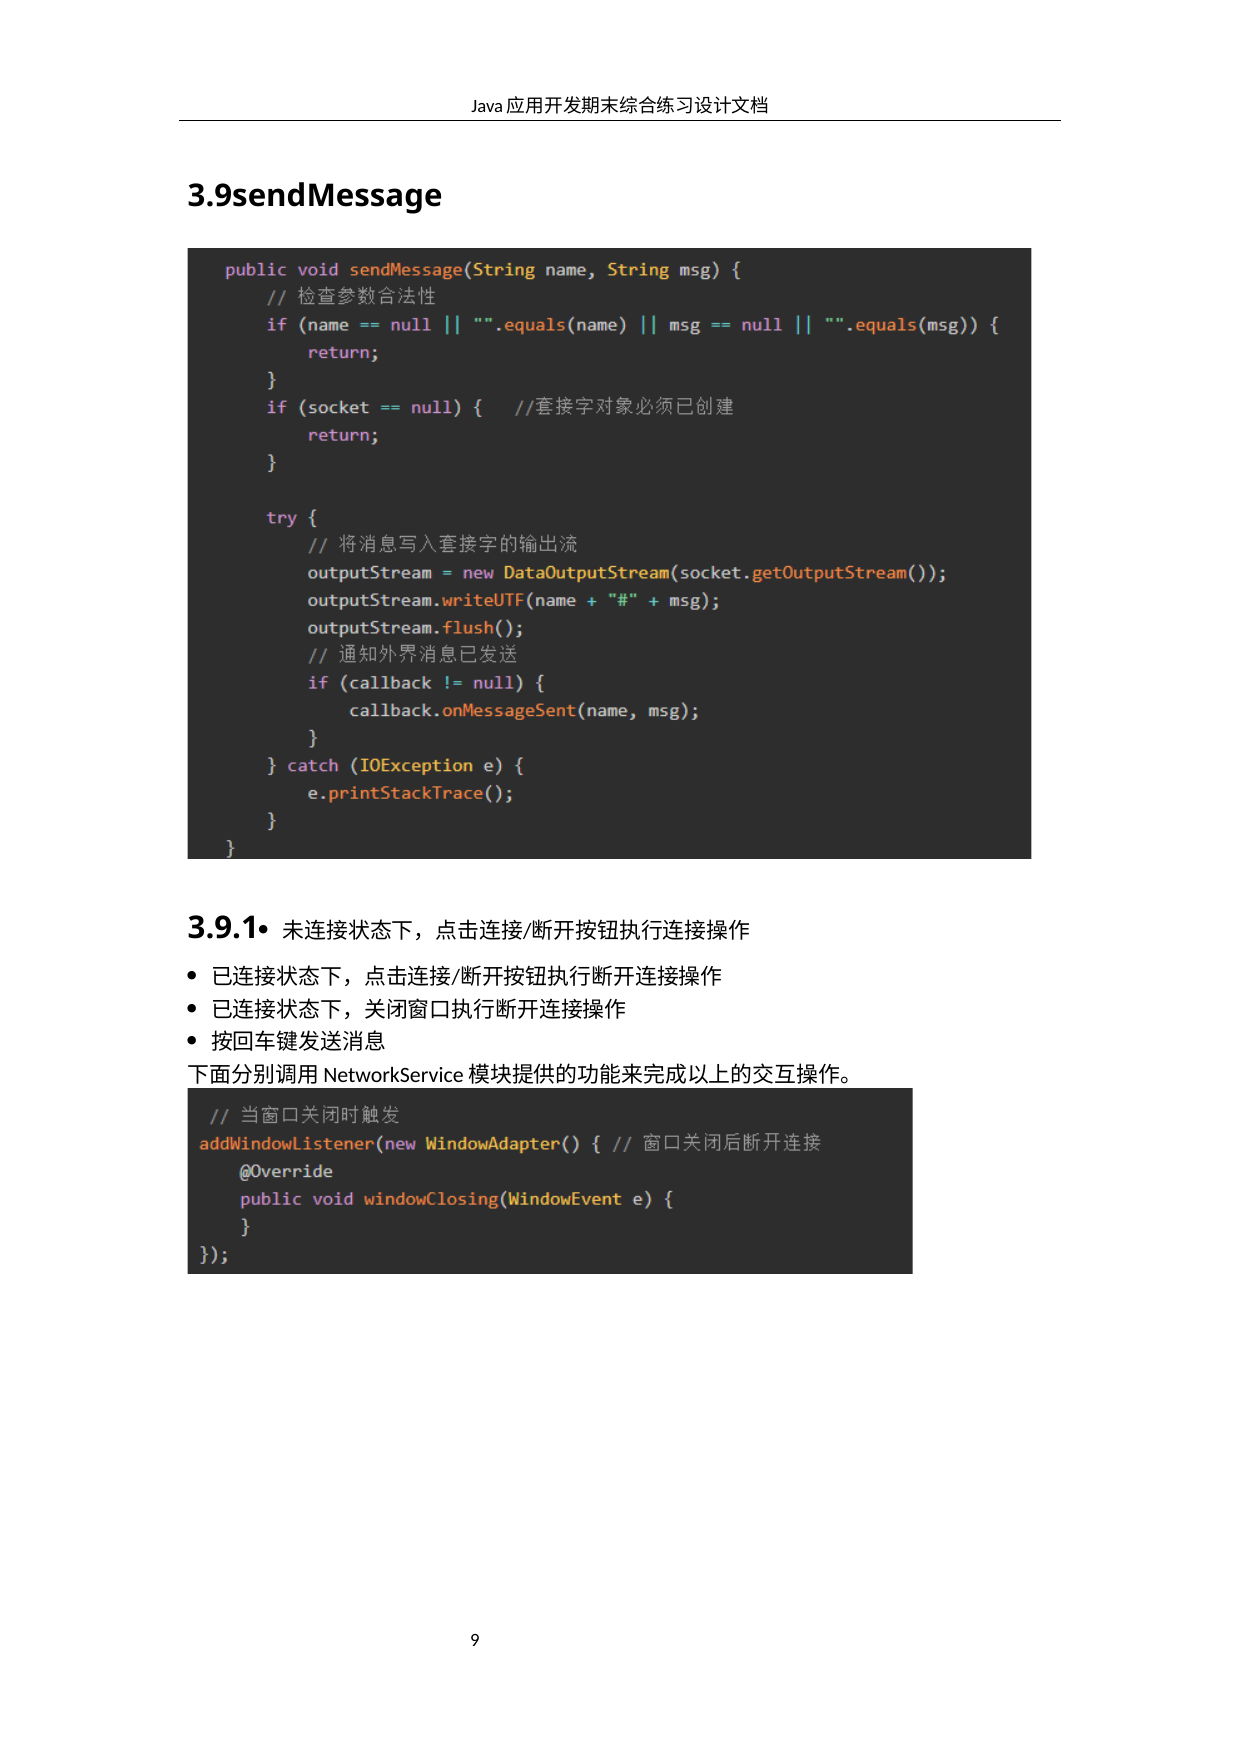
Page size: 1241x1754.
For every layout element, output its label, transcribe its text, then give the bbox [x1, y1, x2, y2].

picture [187, 1088, 913, 1274]
text · 已连接状态下，点击连接/断开按钮执行断开连接操作 [187, 959, 1053, 991]
subtitle 3.9sendMessage [187, 162, 1053, 227]
text · 按回车键发送消息 下面分别调用NetworkService模块提供的功能来完成以上的交互操作。 [187, 1024, 1053, 1089]
text · 已连接状态下，关闭窗口执行断开连接操作 [187, 991, 1053, 1024]
text 3.9.1· 未连接状态下，点击连接/断开按钮执行连接操作 [187, 894, 1053, 959]
picture [187, 248, 1032, 859]
